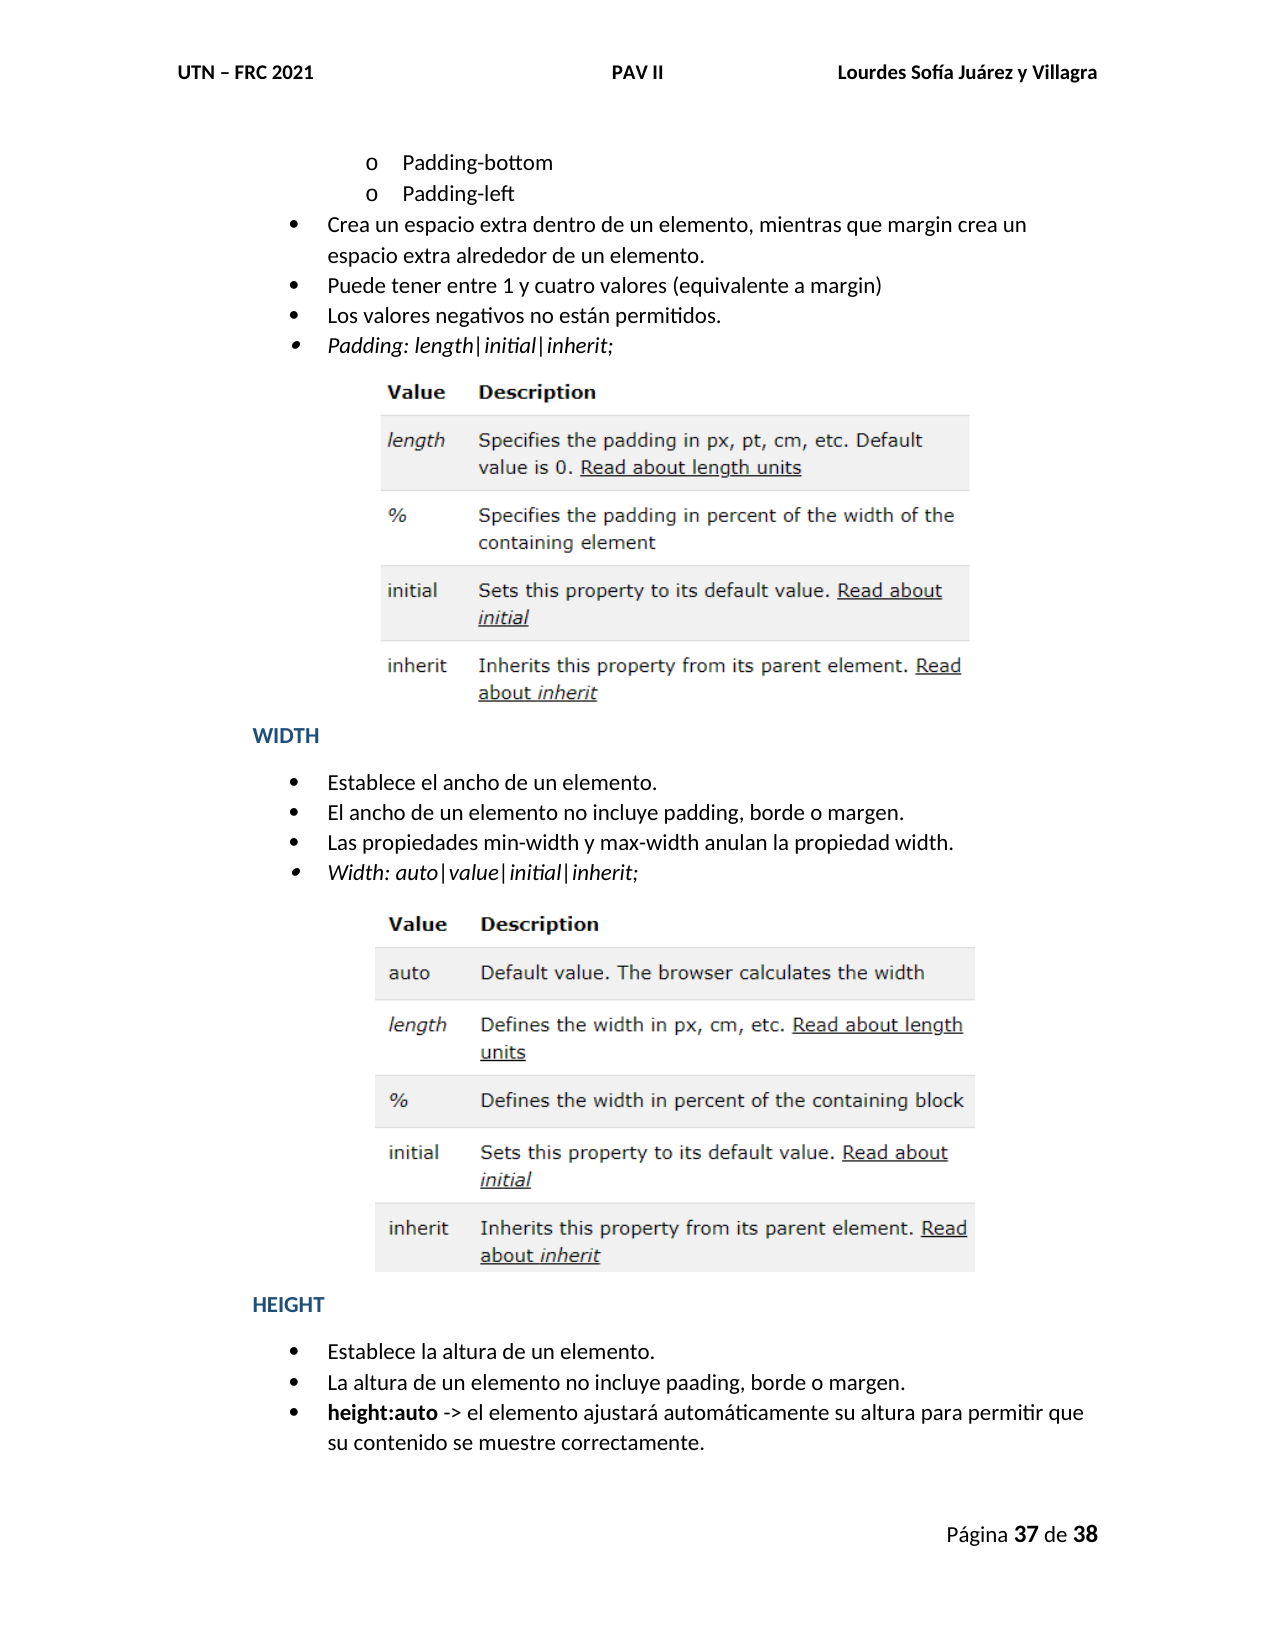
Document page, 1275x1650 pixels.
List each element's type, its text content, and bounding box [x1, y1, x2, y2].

text HEIGHT [252, 1291, 1098, 1318]
list height:auto -> el elemento ajustará automáticamente su altura para permitir que su contenido se muestre correctamente. [290, 1398, 1098, 1456]
list Establece el ancho de un elemento. [290, 768, 1098, 796]
list Padding-bottom [365, 148, 1098, 177]
list Crea un espacio extra dentro de un elemento, mientras que margin crea un espacio extra alrededor de un elemento. [290, 211, 1098, 269]
list La altura de un elemento no incluye paading, borde o margen. [290, 1368, 1098, 1396]
list Puede tener entre 1 y cuatro valores (equivalente a margin) [290, 271, 1098, 299]
list Padding: length|initial|inherit; [290, 331, 1098, 359]
list Los valores negativos no están permitidos. [290, 301, 1098, 329]
list Padding-left [365, 179, 1098, 208]
text WIDTH [252, 721, 1098, 749]
list Las propiedades min-width y max-width anulan la propiedad width. [290, 828, 1098, 856]
list El ancho de un elemento no incluye padding, borde o margen. [290, 798, 1098, 826]
list Width: auto|value|initial|inherit; [290, 858, 1098, 887]
picture [380, 378, 970, 703]
list Establece la altura de un elemento. [290, 1337, 1098, 1365]
picture [375, 905, 976, 1272]
